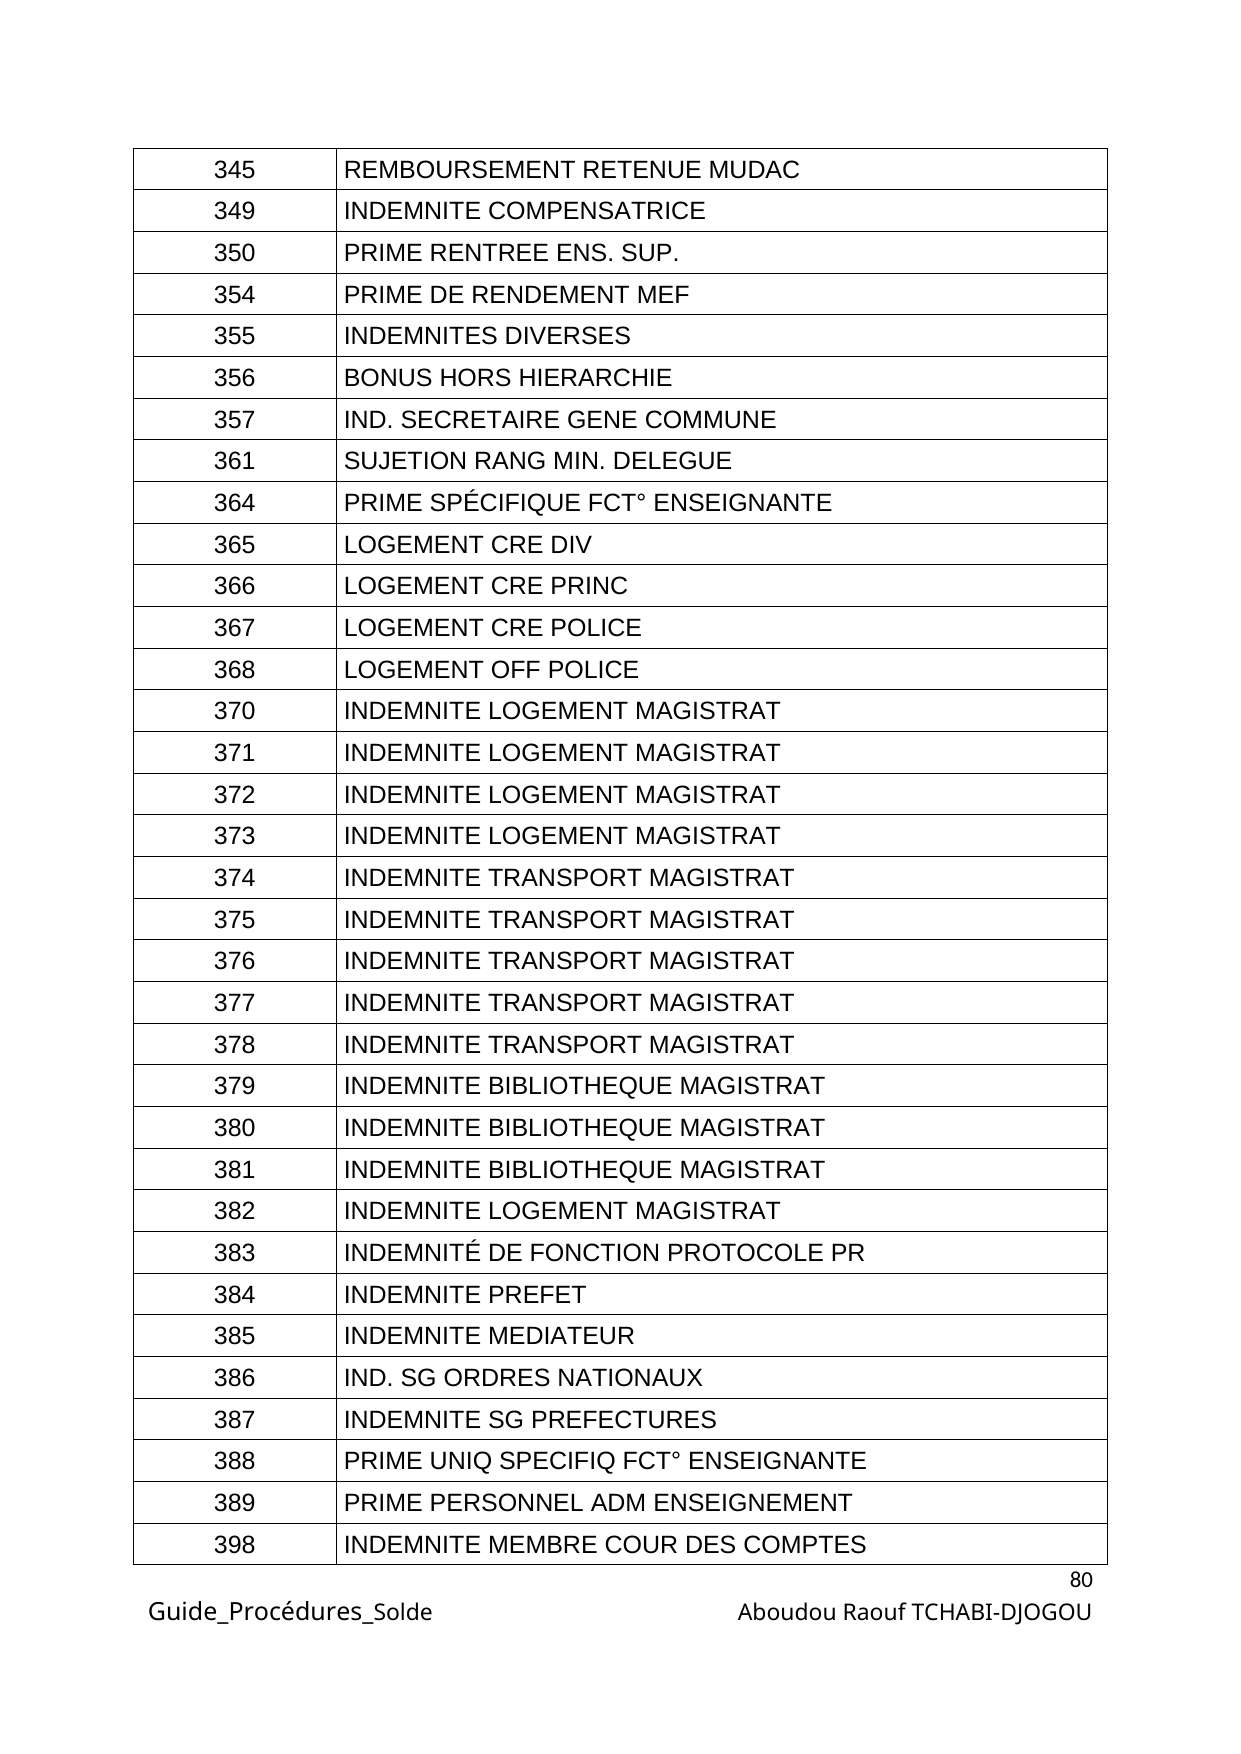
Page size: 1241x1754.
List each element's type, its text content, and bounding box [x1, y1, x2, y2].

table_cell INDEMNITE TRANSPORT MAGISTRAT [337, 1024, 1107, 1064]
table_cell 372 [134, 774, 336, 814]
table_cell 364 [134, 482, 336, 523]
table_cell INDEMNITE SG PREFECTURES [337, 1399, 1107, 1439]
table_cell INDEMNITE BIBLIOTHEQUE MAGISTRAT [337, 1149, 1107, 1189]
table_cell REMBOURSEMENT RETENUE MUDAC [337, 149, 1107, 189]
table_cell 375 [134, 899, 336, 939]
table_cell INDEMNITE LOGEMENT MAGISTRAT [337, 774, 1107, 814]
table_cell 366 [134, 565, 336, 606]
table_cell 379 [134, 1065, 336, 1106]
table_cell INDEMNITE LOGEMENT MAGISTRAT [337, 1190, 1107, 1231]
table_cell INDEMNITE LOGEMENT MAGISTRAT [337, 732, 1107, 773]
table_cell INDEMNITE TRANSPORT MAGISTRAT [337, 857, 1107, 898]
table_cell 384 [134, 1274, 336, 1314]
table_cell 383 [134, 1232, 336, 1273]
table_cell LOGEMENT CRE PRINC [337, 565, 1107, 606]
table_cell 356 [134, 357, 336, 398]
table_cell INDEMNITE TRANSPORT MAGISTRAT [337, 940, 1107, 981]
table_cell 371 [134, 732, 336, 773]
table_cell INDEMNITE LOGEMENT MAGISTRAT [337, 690, 1107, 731]
table_cell 377 [134, 982, 336, 1023]
table_cell 349 [134, 190, 336, 231]
table_cell LOGEMENT OFF POLICE [337, 649, 1107, 689]
table_cell 389 [134, 1482, 336, 1523]
table_cell LOGEMENT CRE DIV [337, 524, 1107, 564]
table_cell IND. SECRETAIRE GENE COMMUNE [337, 399, 1107, 439]
table_cell 368 [134, 649, 336, 689]
table_cell 361 [134, 440, 336, 481]
table_cell PRIME UNIQ SPECIFIQ FCT° ENSEIGNANTE [337, 1440, 1107, 1481]
table_cell PRIME DE RENDEMENT MEF [337, 274, 1107, 314]
table_cell PRIME SPÉCIFIQUE FCT° ENSEIGNANTE [337, 482, 1107, 523]
table_cell INDEMNITE TRANSPORT MAGISTRAT [337, 899, 1107, 939]
table_cell INDEMNITE COMPENSATRICE [337, 190, 1107, 231]
table_cell IND. SG ORDRES NATIONAUX [337, 1357, 1107, 1398]
table_cell LOGEMENT CRE POLICE [337, 607, 1107, 648]
table_cell 373 [134, 815, 336, 856]
table_cell BONUS HORS HIERARCHIE [337, 357, 1107, 398]
table_cell 357 [134, 399, 336, 439]
table_cell 374 [134, 857, 336, 898]
table_cell 345 [134, 149, 336, 189]
table_cell INDEMNITE MEDIATEUR [337, 1315, 1107, 1356]
table_cell INDEMNITE TRANSPORT MAGISTRAT [337, 982, 1107, 1023]
table_cell 387 [134, 1399, 336, 1439]
table_cell 386 [134, 1357, 336, 1398]
table_cell 367 [134, 607, 336, 648]
table_cell 378 [134, 1024, 336, 1064]
table_cell 370 [134, 690, 336, 731]
table_cell INDEMNITE PREFET [337, 1274, 1107, 1314]
table_cell INDEMNITES DIVERSES [337, 315, 1107, 356]
table_cell INDEMNITE LOGEMENT MAGISTRAT [337, 815, 1107, 856]
table_cell 350 [134, 232, 336, 273]
table_cell 365 [134, 524, 336, 564]
table_cell 388 [134, 1440, 336, 1481]
table_cell 382 [134, 1190, 336, 1231]
table_cell INDEMNITE BIBLIOTHEQUE MAGISTRAT [337, 1065, 1107, 1106]
table_cell 355 [134, 315, 336, 356]
table_cell INDEMNITÉ DE FONCTION PROTOCOLE PR [337, 1232, 1107, 1273]
table_cell 354 [134, 274, 336, 314]
table_cell SUJETION RANG MIN. DELEGUE [337, 440, 1107, 481]
table_cell 381 [134, 1149, 336, 1189]
table_cell 376 [134, 940, 336, 981]
table_cell INDEMNITE BIBLIOTHEQUE MAGISTRAT [337, 1107, 1107, 1148]
table_cell PRIME PERSONNEL ADM ENSEIGNEMENT [337, 1482, 1107, 1523]
table_cell 398 [134, 1524, 336, 1564]
table_cell 385 [134, 1315, 336, 1356]
table_cell PRIME RENTREE ENS. SUP. [337, 232, 1107, 273]
table_cell 380 [134, 1107, 336, 1148]
table_cell INDEMNITE MEMBRE COUR DES COMPTES [337, 1524, 1107, 1564]
